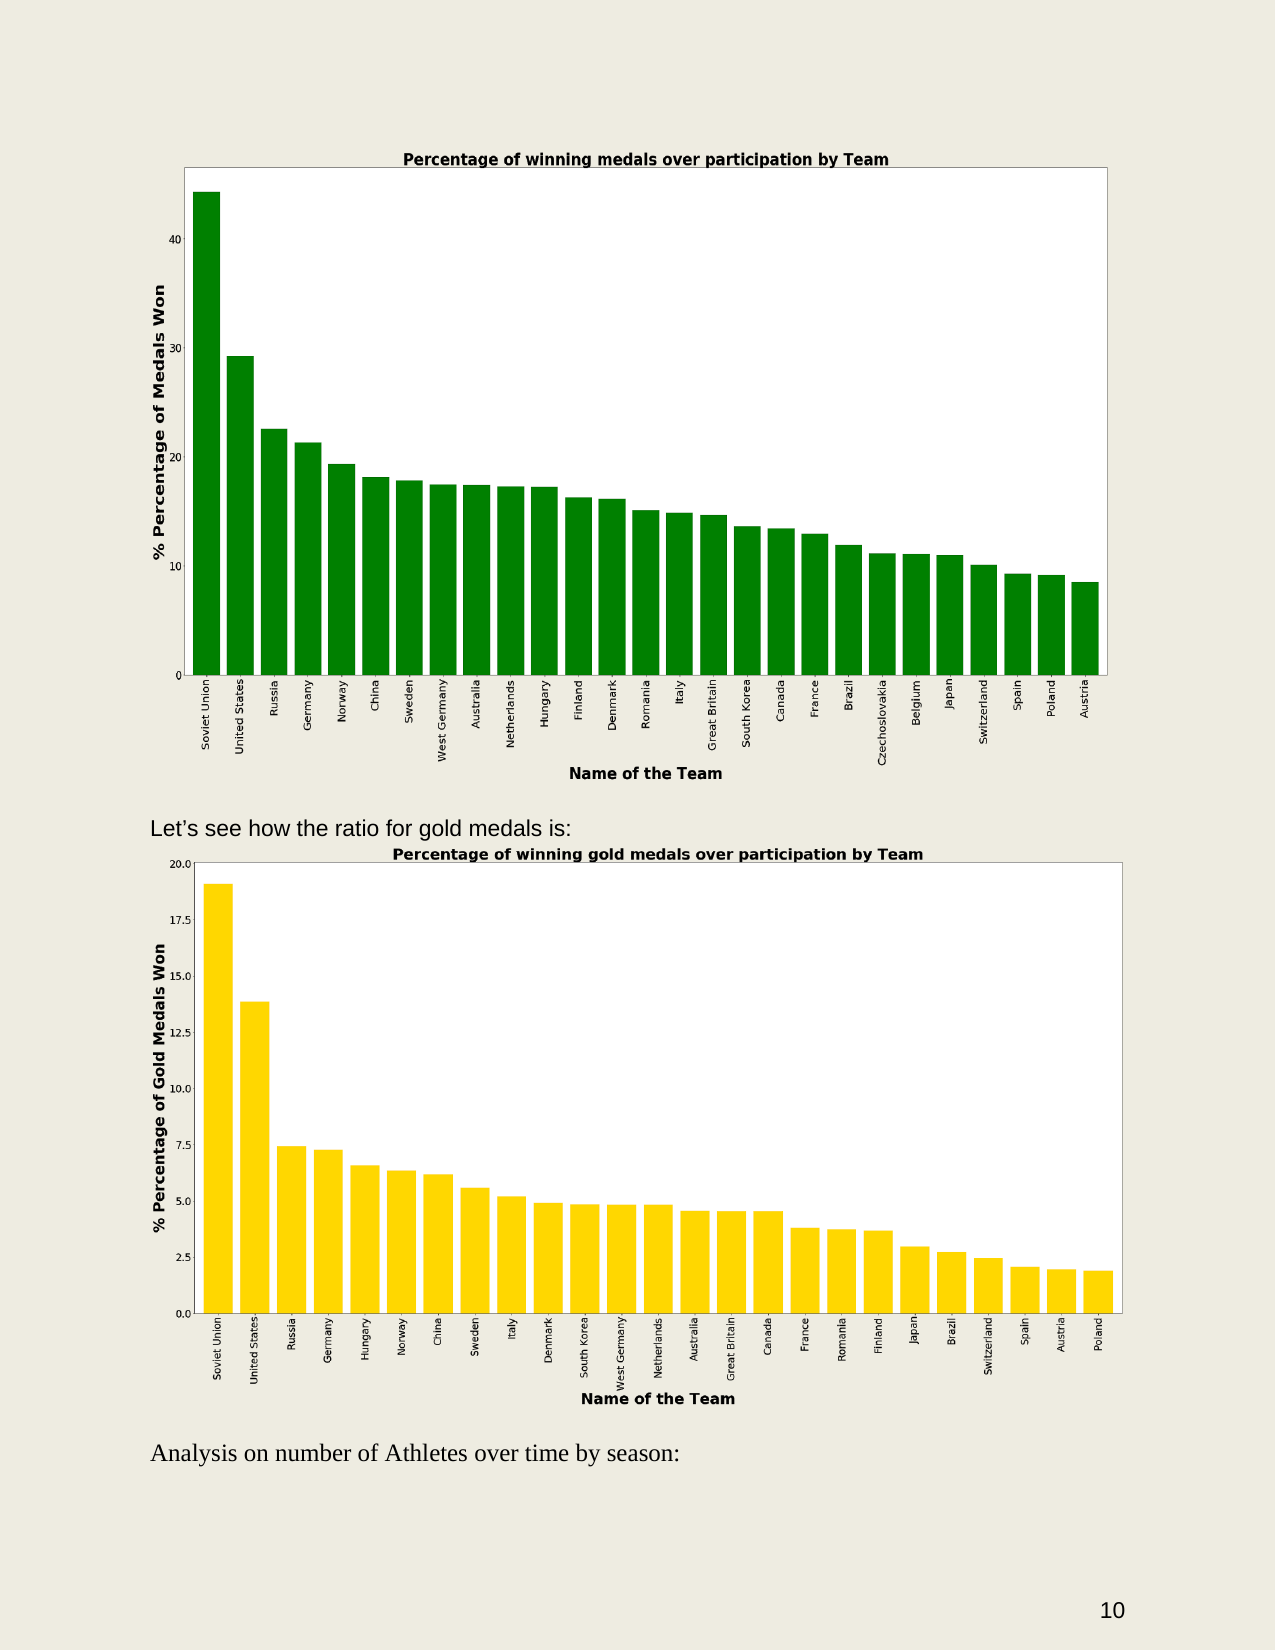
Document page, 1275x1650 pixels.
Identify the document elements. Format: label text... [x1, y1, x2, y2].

picture [150, 150, 1111, 785]
picture [150, 845, 1125, 1409]
text Analysis on number of Athletes over time by season: [150, 1438, 1125, 1466]
text Let’s see how the ratio for gold medals is: [150, 815, 1125, 841]
